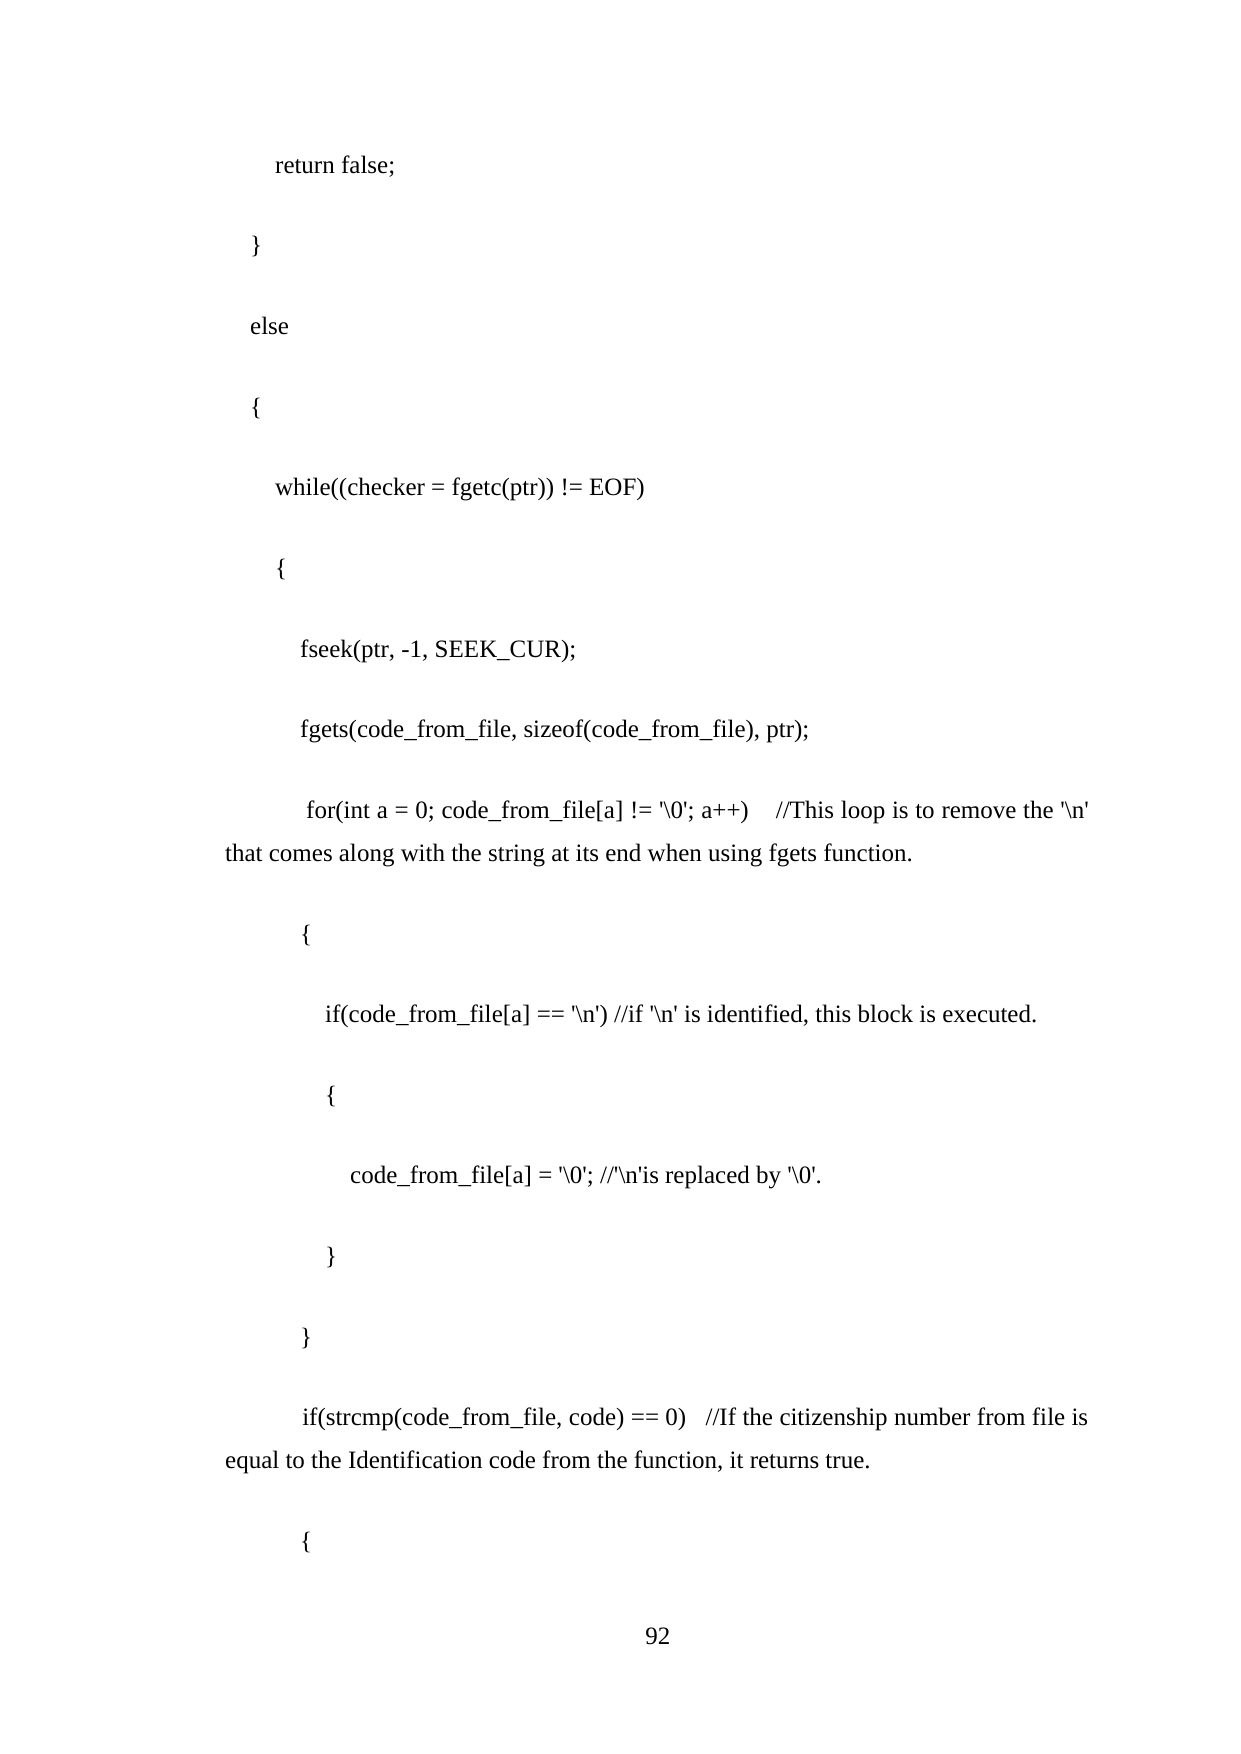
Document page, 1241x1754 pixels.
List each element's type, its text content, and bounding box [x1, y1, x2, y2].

text { [225, 919, 1090, 947]
text } [225, 231, 1090, 259]
text fgets(code_from_file, sizeof(code_from_file), ptr); [225, 714, 1090, 743]
text { [225, 1526, 1090, 1555]
text for(int a = 0; code_from_file[a] != '\0'; a++) //This loop is to remove the '\n' that comes along with the string at its end when using fgets function. [225, 795, 1090, 867]
text { [225, 1080, 1090, 1109]
text fseek(ptr, -1, SEEK_CUR); [225, 634, 1090, 662]
text else [225, 311, 1090, 340]
text while((checker = fgetc(ptr)) != EOF) [225, 472, 1090, 501]
text { [225, 553, 1090, 582]
text code_from_file[a] = '\0'; //'\n'is replaced by '\0'. [225, 1161, 1090, 1189]
text if(strcmp(code_from_file, code) == 0) //If the citizenship number from file is equal to the Identification code from the function, it returns true. [225, 1402, 1090, 1474]
text if(code_from_file[a] == '\n') //if '\n' is identified, this block is executed. [225, 999, 1090, 1028]
text { [225, 392, 1090, 421]
text } [225, 1322, 1090, 1351]
text return false; [225, 150, 1090, 179]
text } [225, 1241, 1090, 1270]
